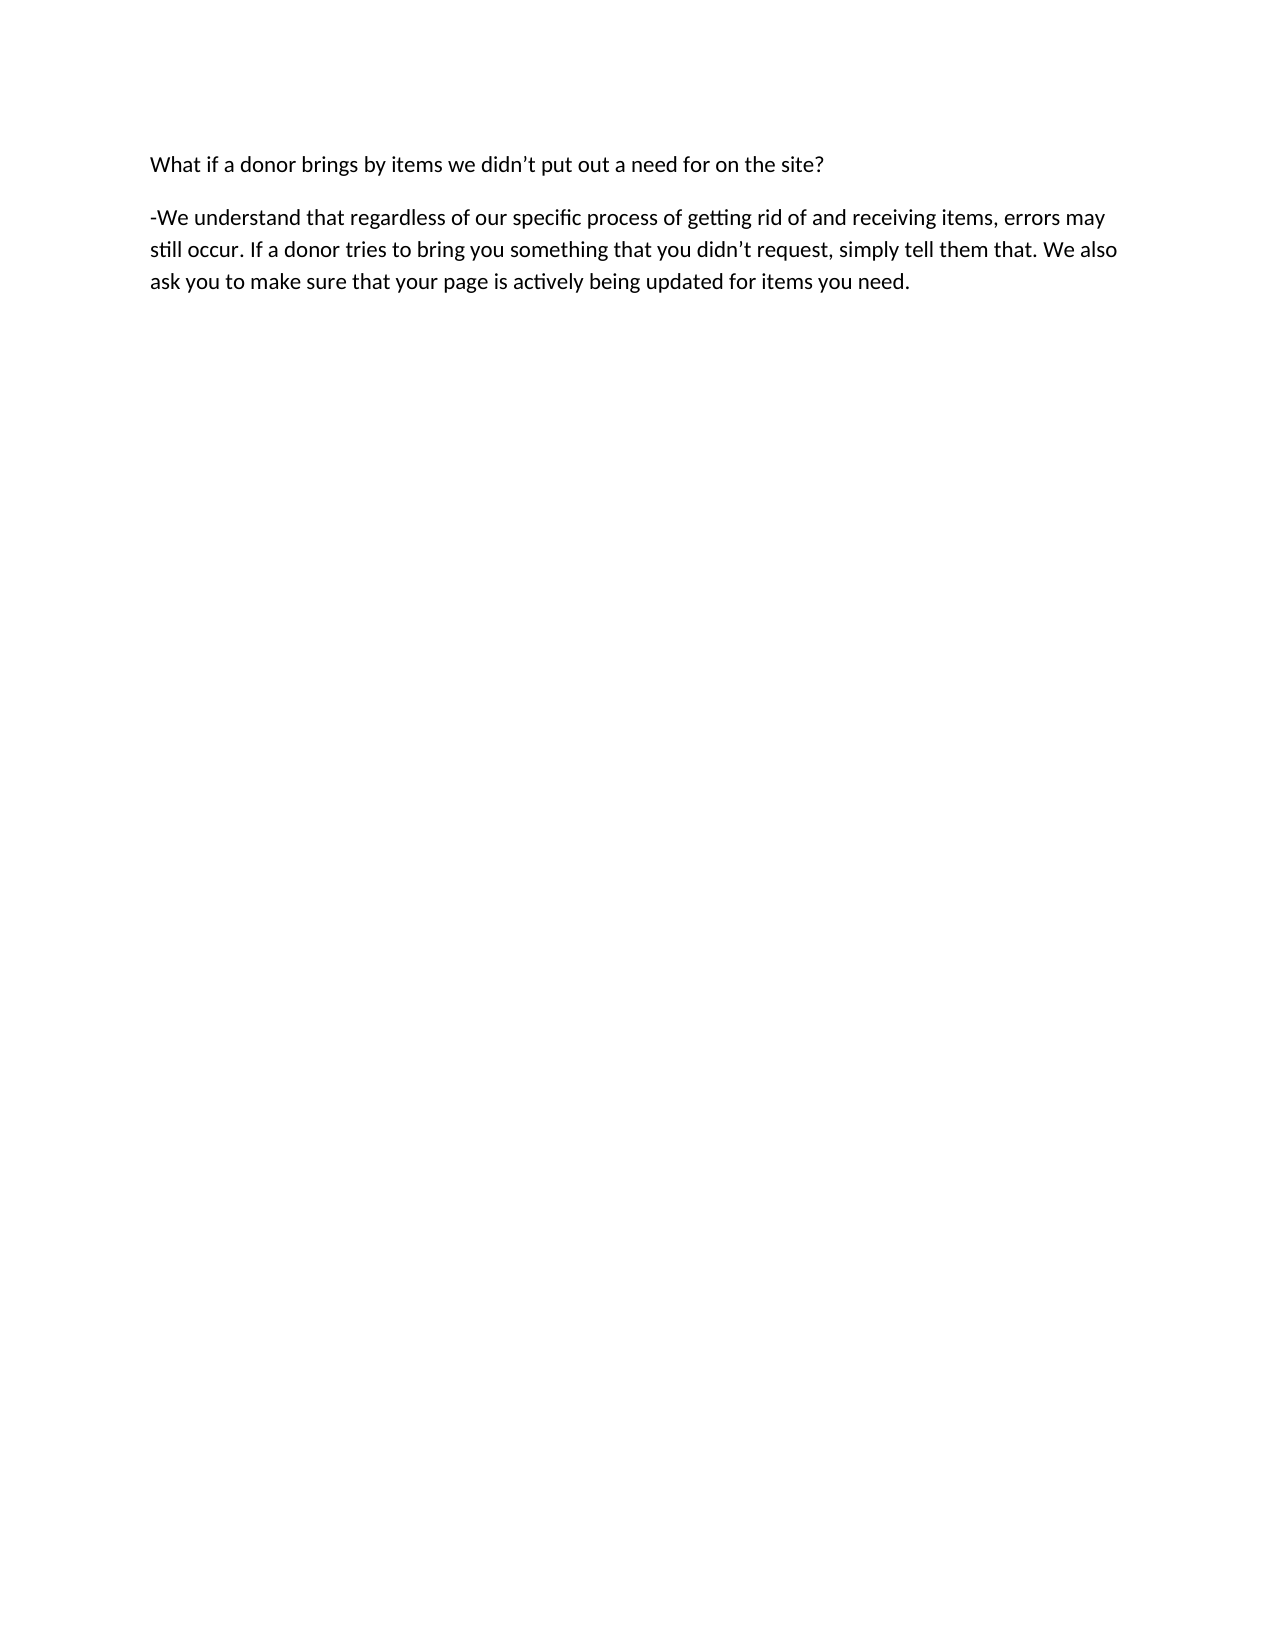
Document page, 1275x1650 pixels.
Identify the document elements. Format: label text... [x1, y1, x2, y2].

text -We understand that regardless of our specific process of getting rid of and receiving items, errors may still occur. If a donor tries to bring you something that you didn’t request, simply tell them that. We also ask you to make sure that your page is actively being updated for items you need. [150, 203, 1125, 295]
text What if a donor brings by items we didn’t put out a need for on the site? [150, 150, 1125, 178]
